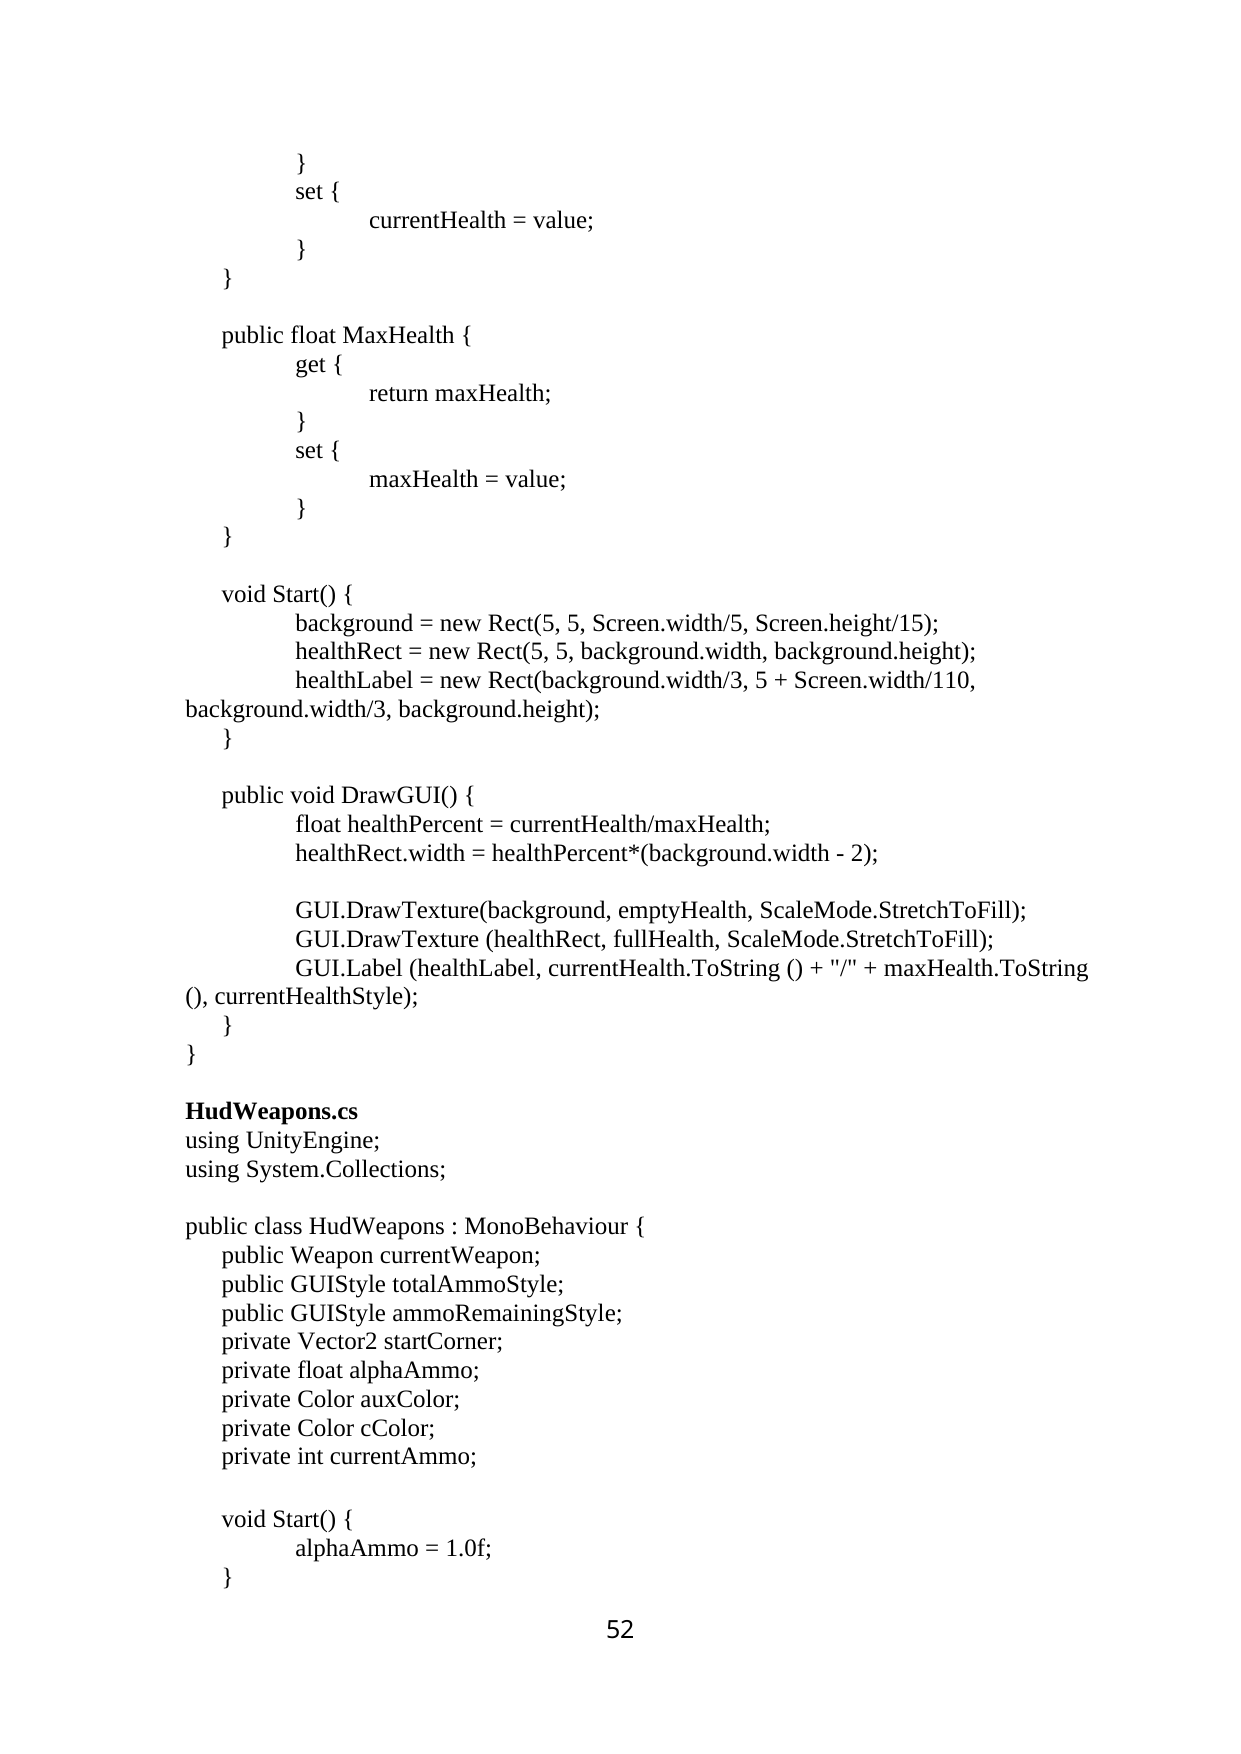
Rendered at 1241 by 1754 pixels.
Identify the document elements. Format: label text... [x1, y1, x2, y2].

list } [185, 263, 1093, 291]
list background = new Rect(5, 5, Screen.width/5, Screen.height/15); [185, 608, 1093, 636]
list private Color cColor; [185, 1413, 1093, 1441]
list healthRect.width = healthPercent*(background.width - 2); [185, 838, 1093, 866]
list get { [185, 349, 1093, 378]
list alphaAmmo = 1.0f; [185, 1533, 1093, 1562]
list } [185, 234, 1093, 263]
list float healthPercent = currentHealth/maxHealth; [185, 809, 1093, 838]
list public GUIStyle totalAmmoStyle; [185, 1269, 1093, 1298]
list currentHealth = value; [185, 205, 1093, 234]
list public GUIStyle ammoRemainingStyle; [185, 1298, 1093, 1326]
list GUI.DrawTexture (healthRect, fullHealth, ScaleMode.StretchToFill); [185, 924, 1093, 953]
list set { [185, 435, 1093, 464]
list } [185, 1562, 1093, 1590]
list maxHealth = value; [185, 464, 1093, 493]
list return maxHealth; [185, 378, 1093, 406]
list private Vector2 startCorner; [185, 1326, 1093, 1355]
list } [185, 148, 1093, 176]
list using System.Collections; [185, 1154, 1093, 1183]
list public float MaxHealth { [185, 320, 1093, 349]
list private float alphaAmmo; [185, 1355, 1093, 1384]
list using UnityEngine; [185, 1125, 1093, 1154]
list private int currentAmmo; [185, 1441, 1093, 1470]
list HudWeapons.cs [185, 1096, 1093, 1125]
list void Start() { [185, 1504, 1093, 1533]
list } [185, 1010, 1093, 1039]
list private Color auxColor; [185, 1384, 1093, 1413]
list } [185, 723, 1093, 751]
list } [185, 493, 1093, 521]
list GUI.DrawTexture(background, emptyHealth, ScaleMode.StretchToFill); [185, 895, 1093, 924]
list } [185, 1039, 1093, 1068]
list set { [185, 176, 1093, 205]
list } [185, 521, 1093, 550]
list public Weapon currentWeapon; [185, 1240, 1093, 1269]
list public void DrawGUI() { [185, 780, 1093, 809]
list void Start() { [185, 579, 1093, 608]
list healthLabel = new Rect(background.width/3, 5 + Screen.width/110, background.width/3, background.height); [185, 665, 1093, 723]
list public class HudWeapons : MonoBehaviour { [185, 1211, 1093, 1240]
list } [185, 406, 1093, 435]
list healthRect = new Rect(5, 5, background.width, background.height); [185, 636, 1093, 665]
list GUI.Label (healthLabel, currentHealth.ToString () + "/" + maxHealth.ToString (), currentHealthStyle); [185, 953, 1093, 1010]
